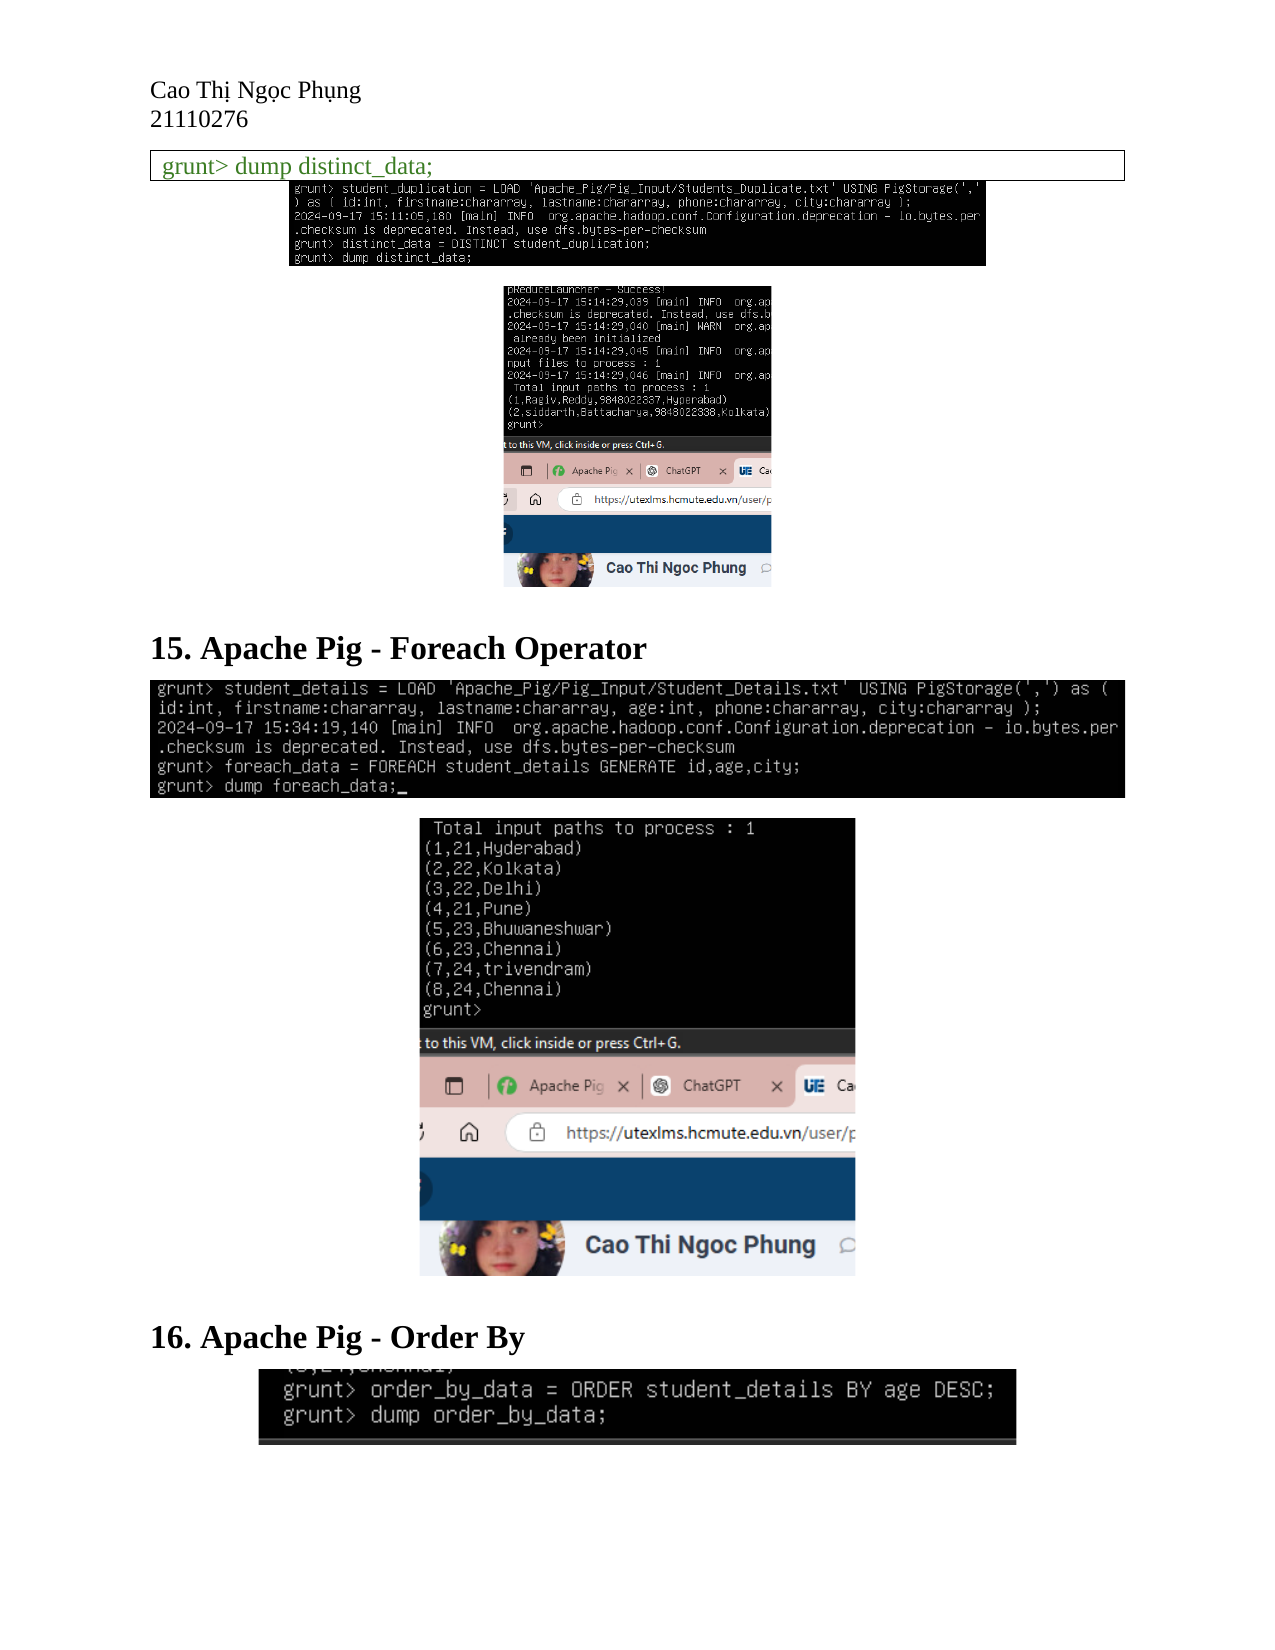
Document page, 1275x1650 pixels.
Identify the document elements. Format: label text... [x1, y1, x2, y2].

picture [503, 286, 772, 587]
picture [289, 180, 986, 266]
picture [419, 818, 856, 1276]
picture [258, 1369, 1017, 1445]
table_cell grunt> dump distinct_data; [151, 151, 1124, 180]
picture [150, 680, 1125, 798]
subtitle 16. Apache Pig - Order By [150, 1317, 1125, 1356]
subtitle 15. Apache Pig - Foreach Operator [150, 628, 1125, 667]
